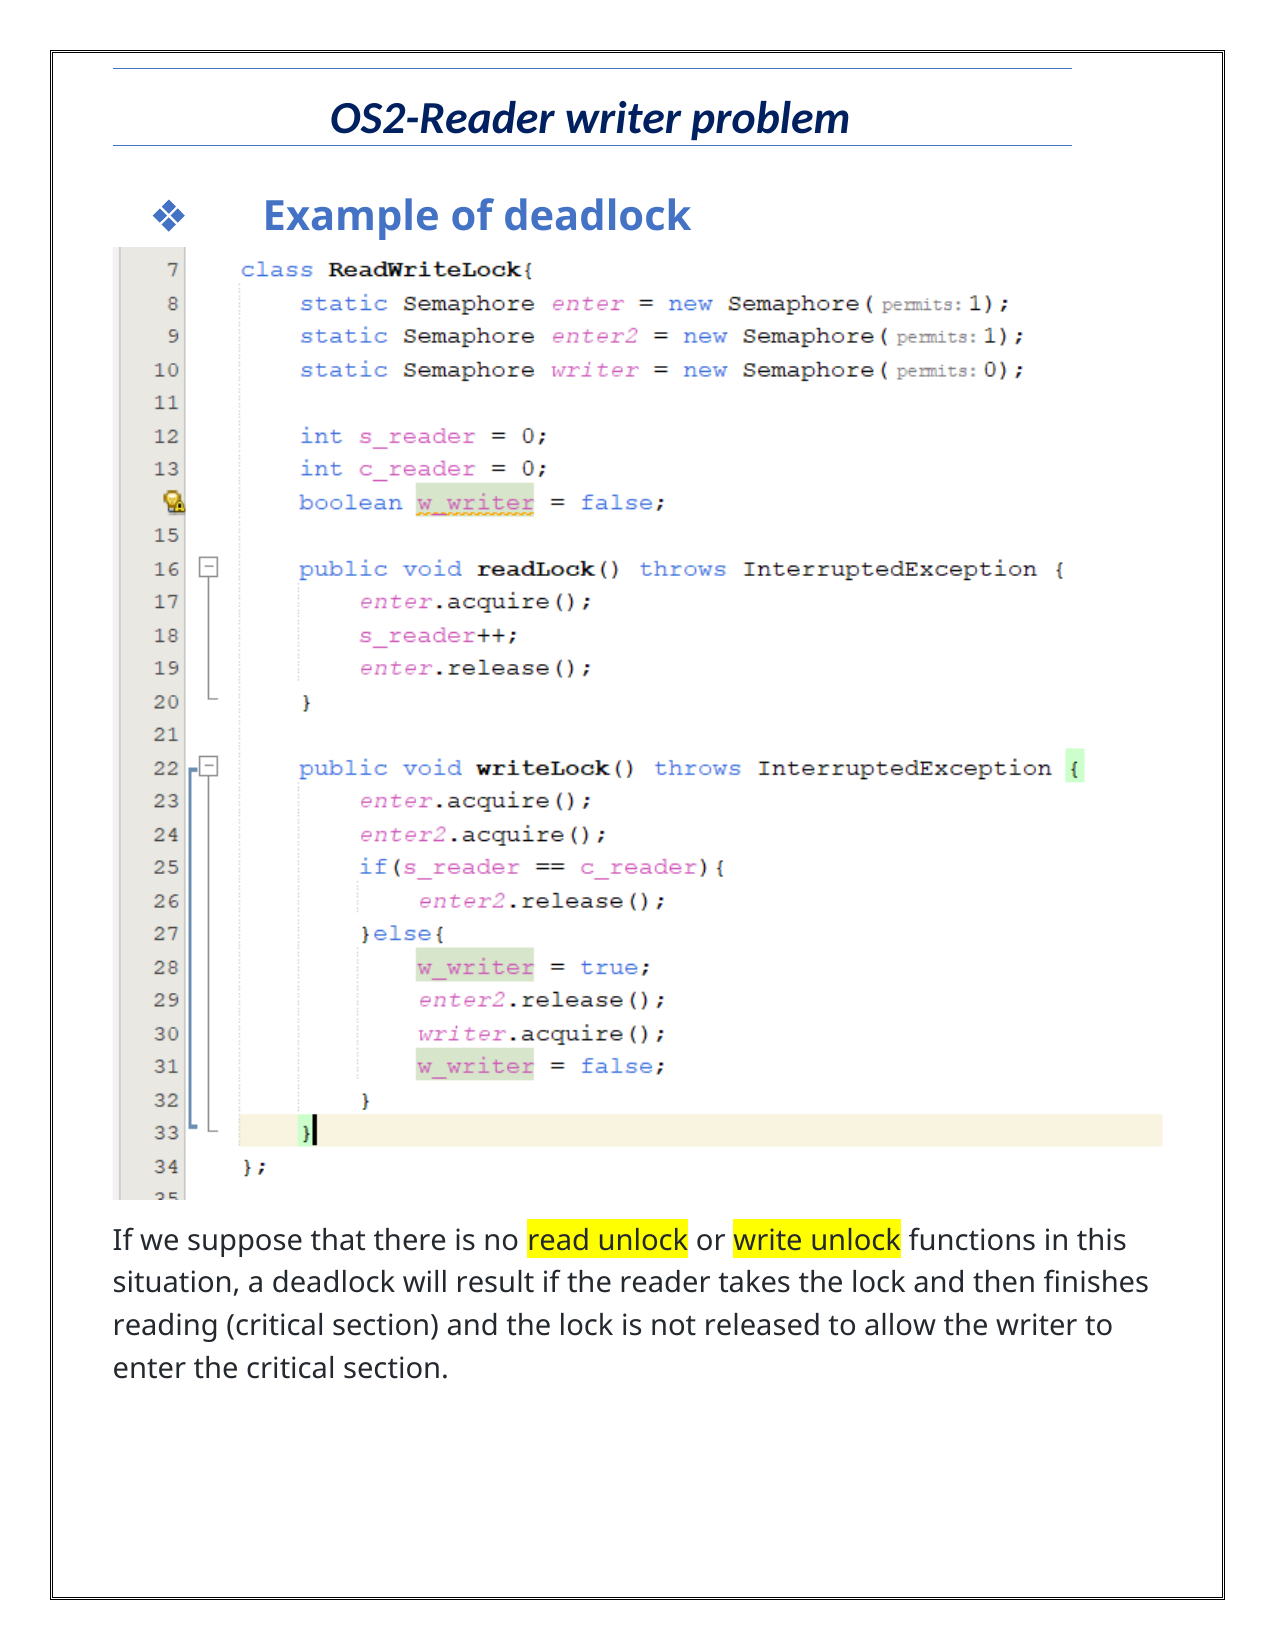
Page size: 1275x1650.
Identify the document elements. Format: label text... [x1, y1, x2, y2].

text If we suppose that there is no read unlock or write unlock functions in this situation, a deadlock will result if the reader takes the lock and then finishes reading (critical section) and the lock is not released to allow the writer to enter the critical section. [112, 1219, 1162, 1387]
picture [112, 247, 1163, 1200]
subtitle Example of deadlock [150, 186, 1162, 243]
